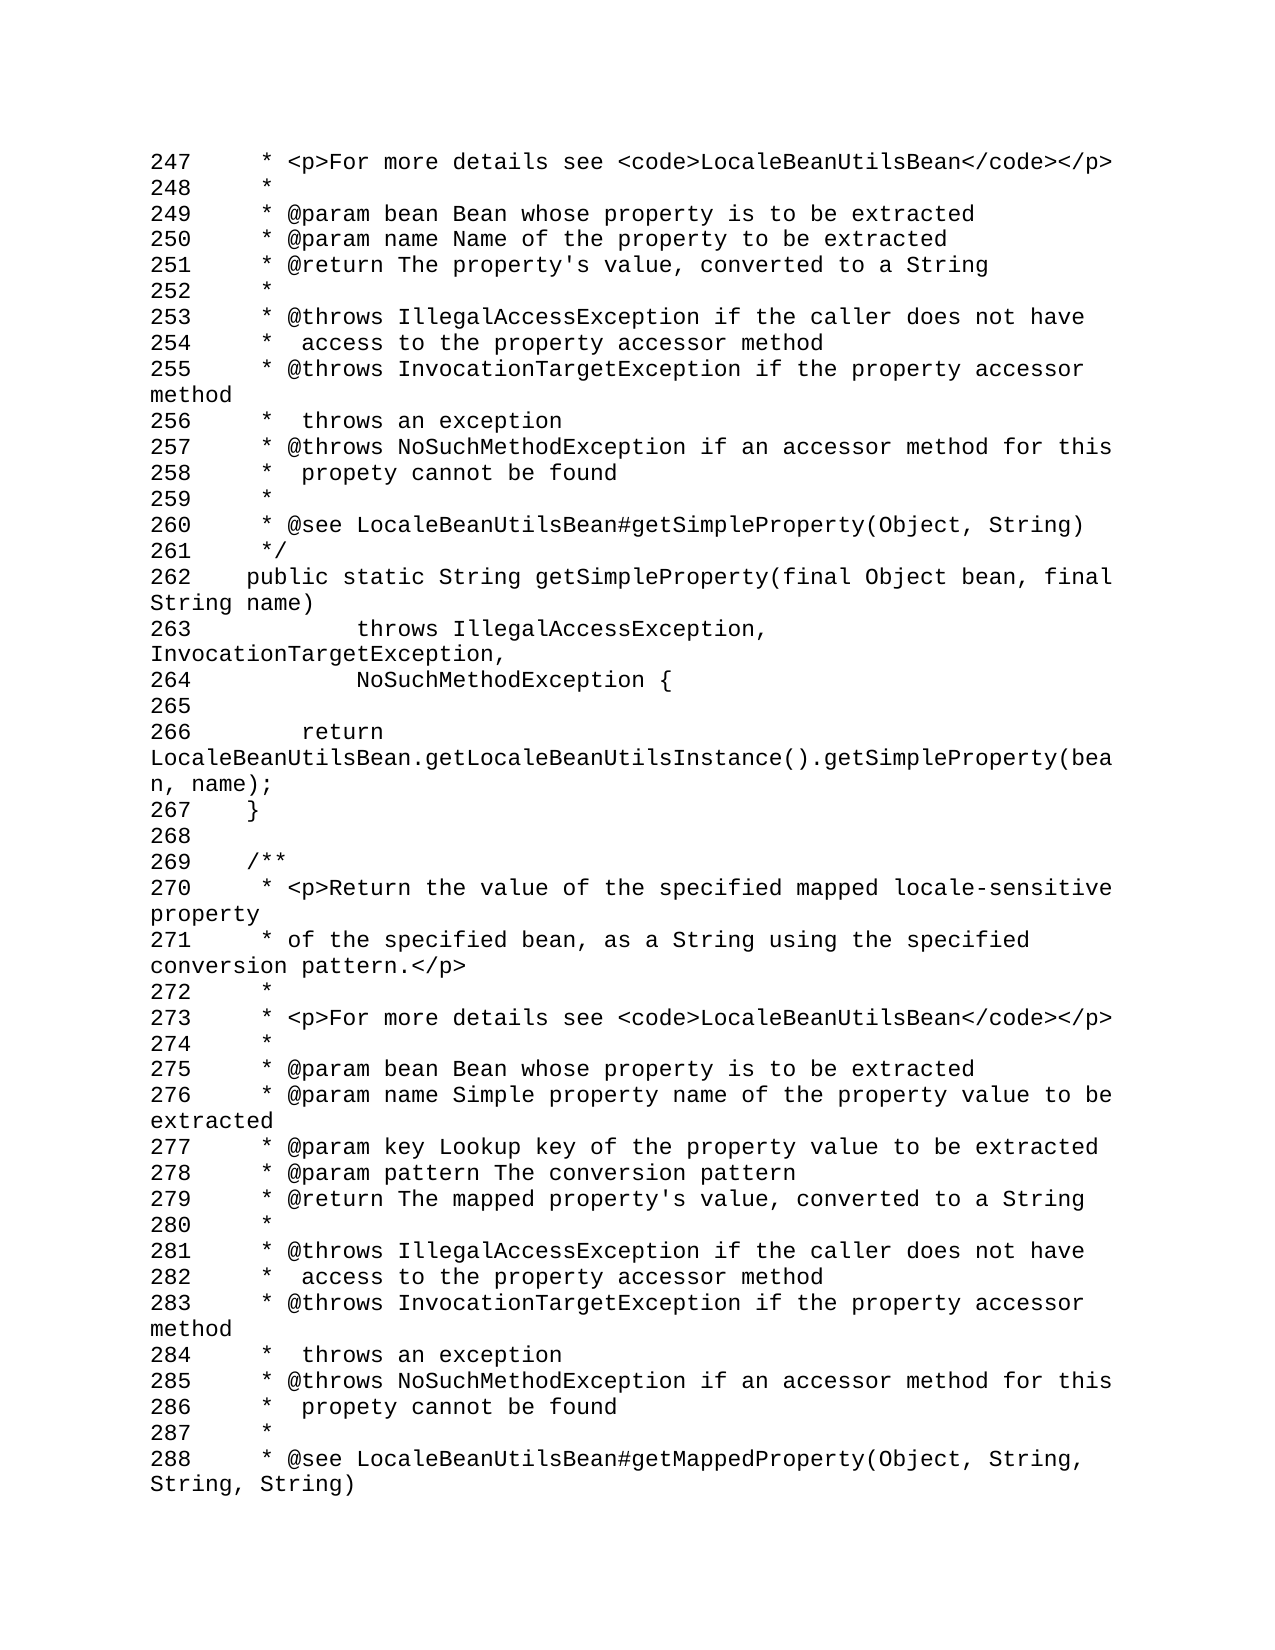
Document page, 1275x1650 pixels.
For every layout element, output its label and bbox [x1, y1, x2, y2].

text [150, 150, 1125, 1499]
